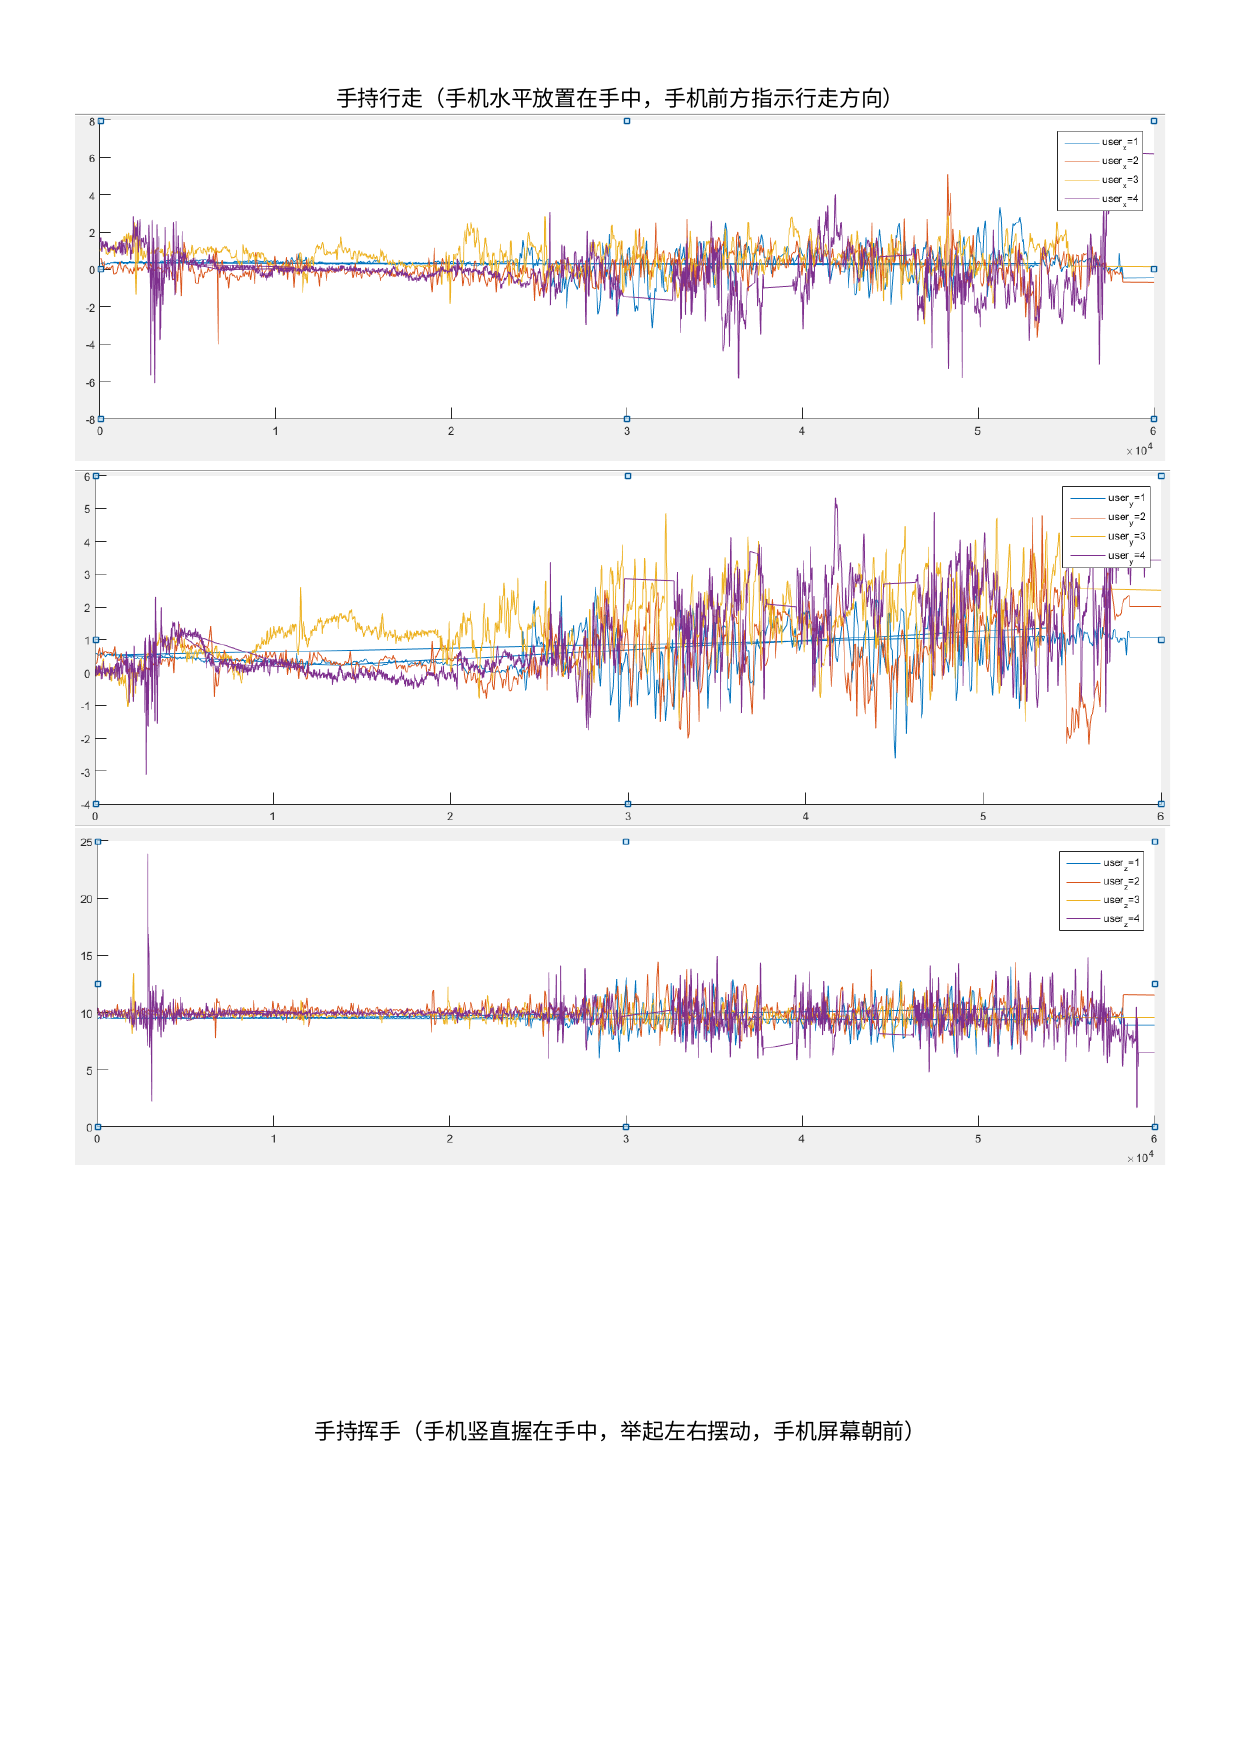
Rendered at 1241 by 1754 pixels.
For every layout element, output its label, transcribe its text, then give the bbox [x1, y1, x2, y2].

text 手持行走（手机水平放置在手中，手机前方指示行走方向） [75, 81, 1165, 113]
text 手持挥手（手机竖直握在手中，举起左右摆动，手机屏幕朝前） [75, 1413, 1165, 1446]
picture [75, 113, 1166, 461]
picture [75, 828, 1166, 1165]
picture [75, 470, 1171, 827]
